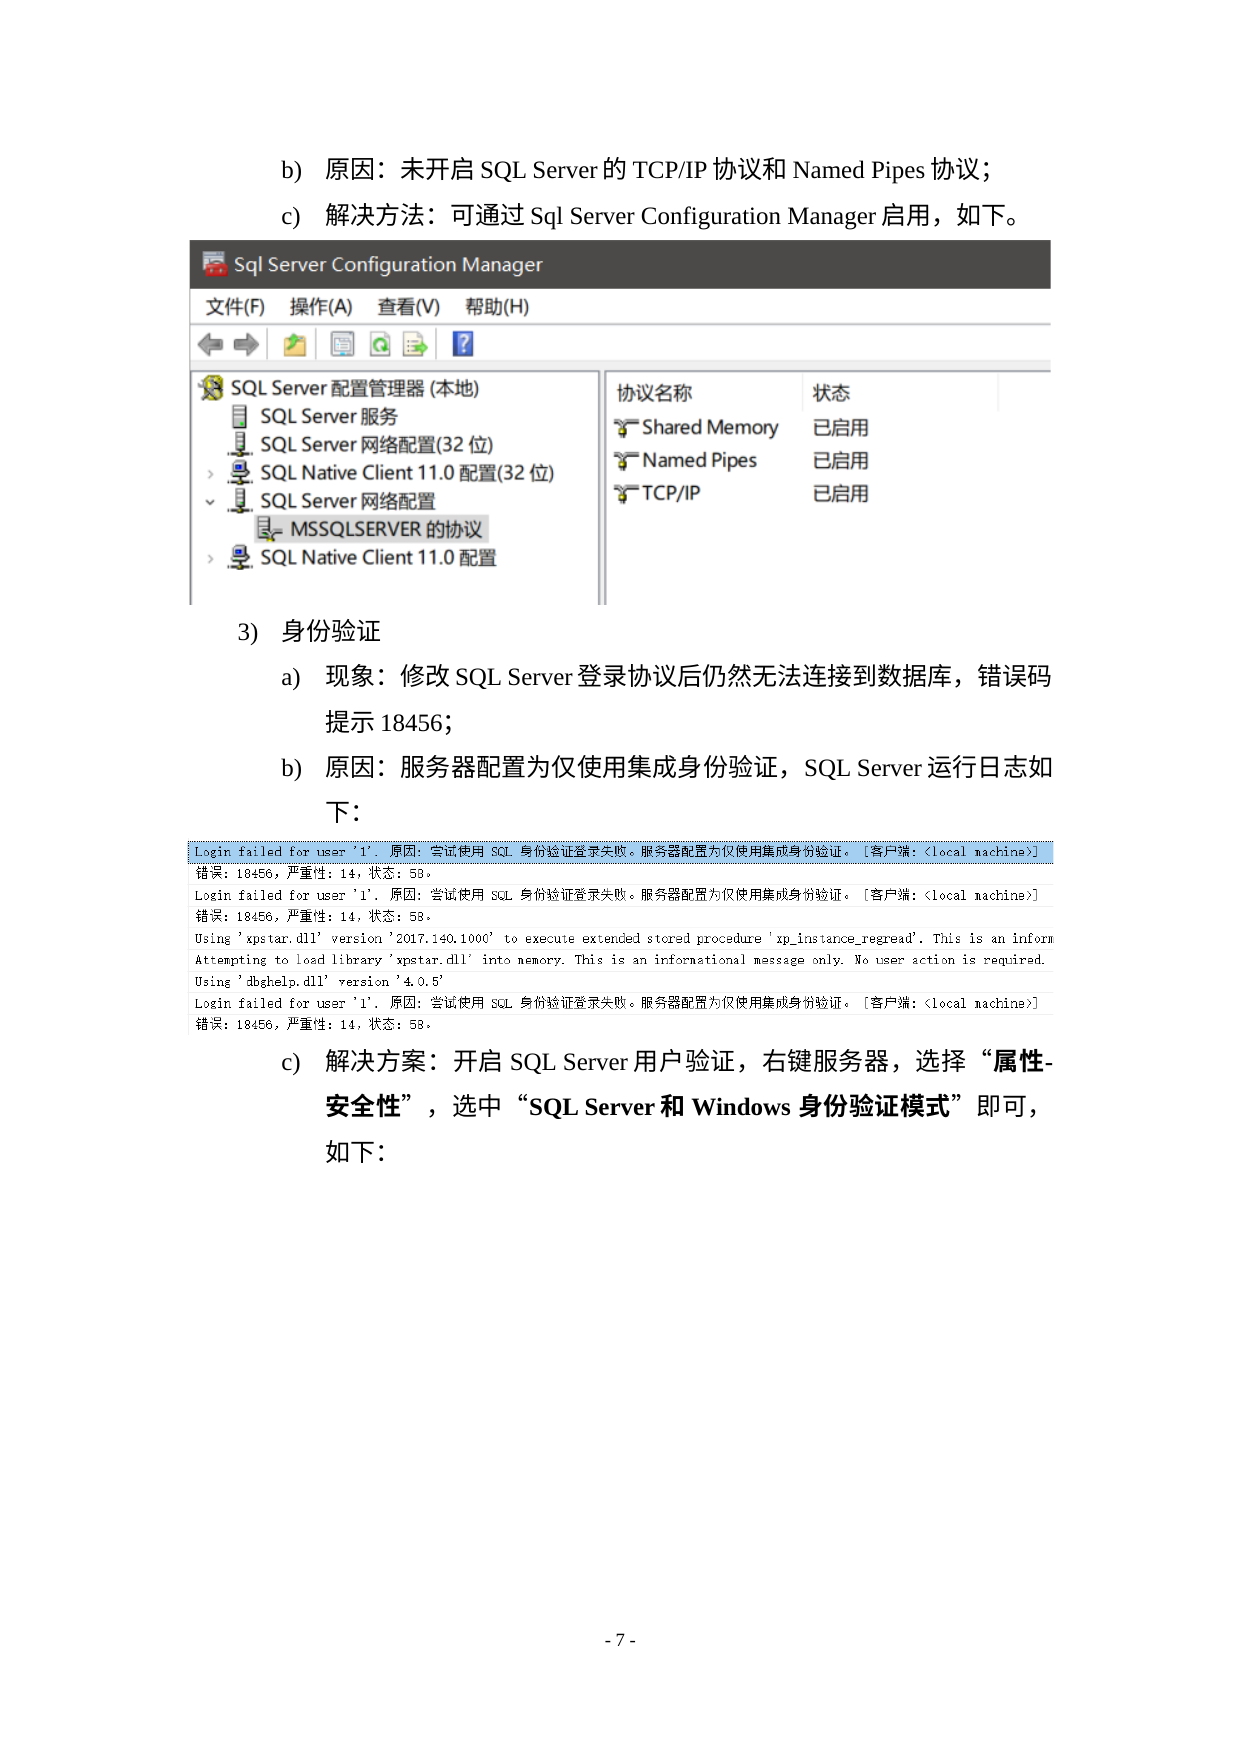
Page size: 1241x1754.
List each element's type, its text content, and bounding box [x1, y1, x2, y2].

list 原因：未开启SQL Server的TCP/IP协议和Named Pipes协议； [281, 150, 1053, 186]
list 解决方案：开启SQL Server用户验证，右键服务器，选择“属性-安全性”，选中“SQL Server和Windows 身份验证模式”即可，如下： [281, 1042, 1053, 1168]
list 原因：服务器配置为仅使用集成身份验证，SQL Server运行日志如下： [281, 747, 1053, 829]
list 解决方法：可通过Sql Server Configuration Manager启用，如下。 [281, 195, 1053, 232]
list 身份验证 [237, 612, 1053, 648]
picture [189, 240, 1051, 605]
picture [187, 838, 1054, 1035]
list 现象：修改SQL Server登录协议后仍然无法连接到数据库，错误码提示18456； [281, 657, 1053, 738]
